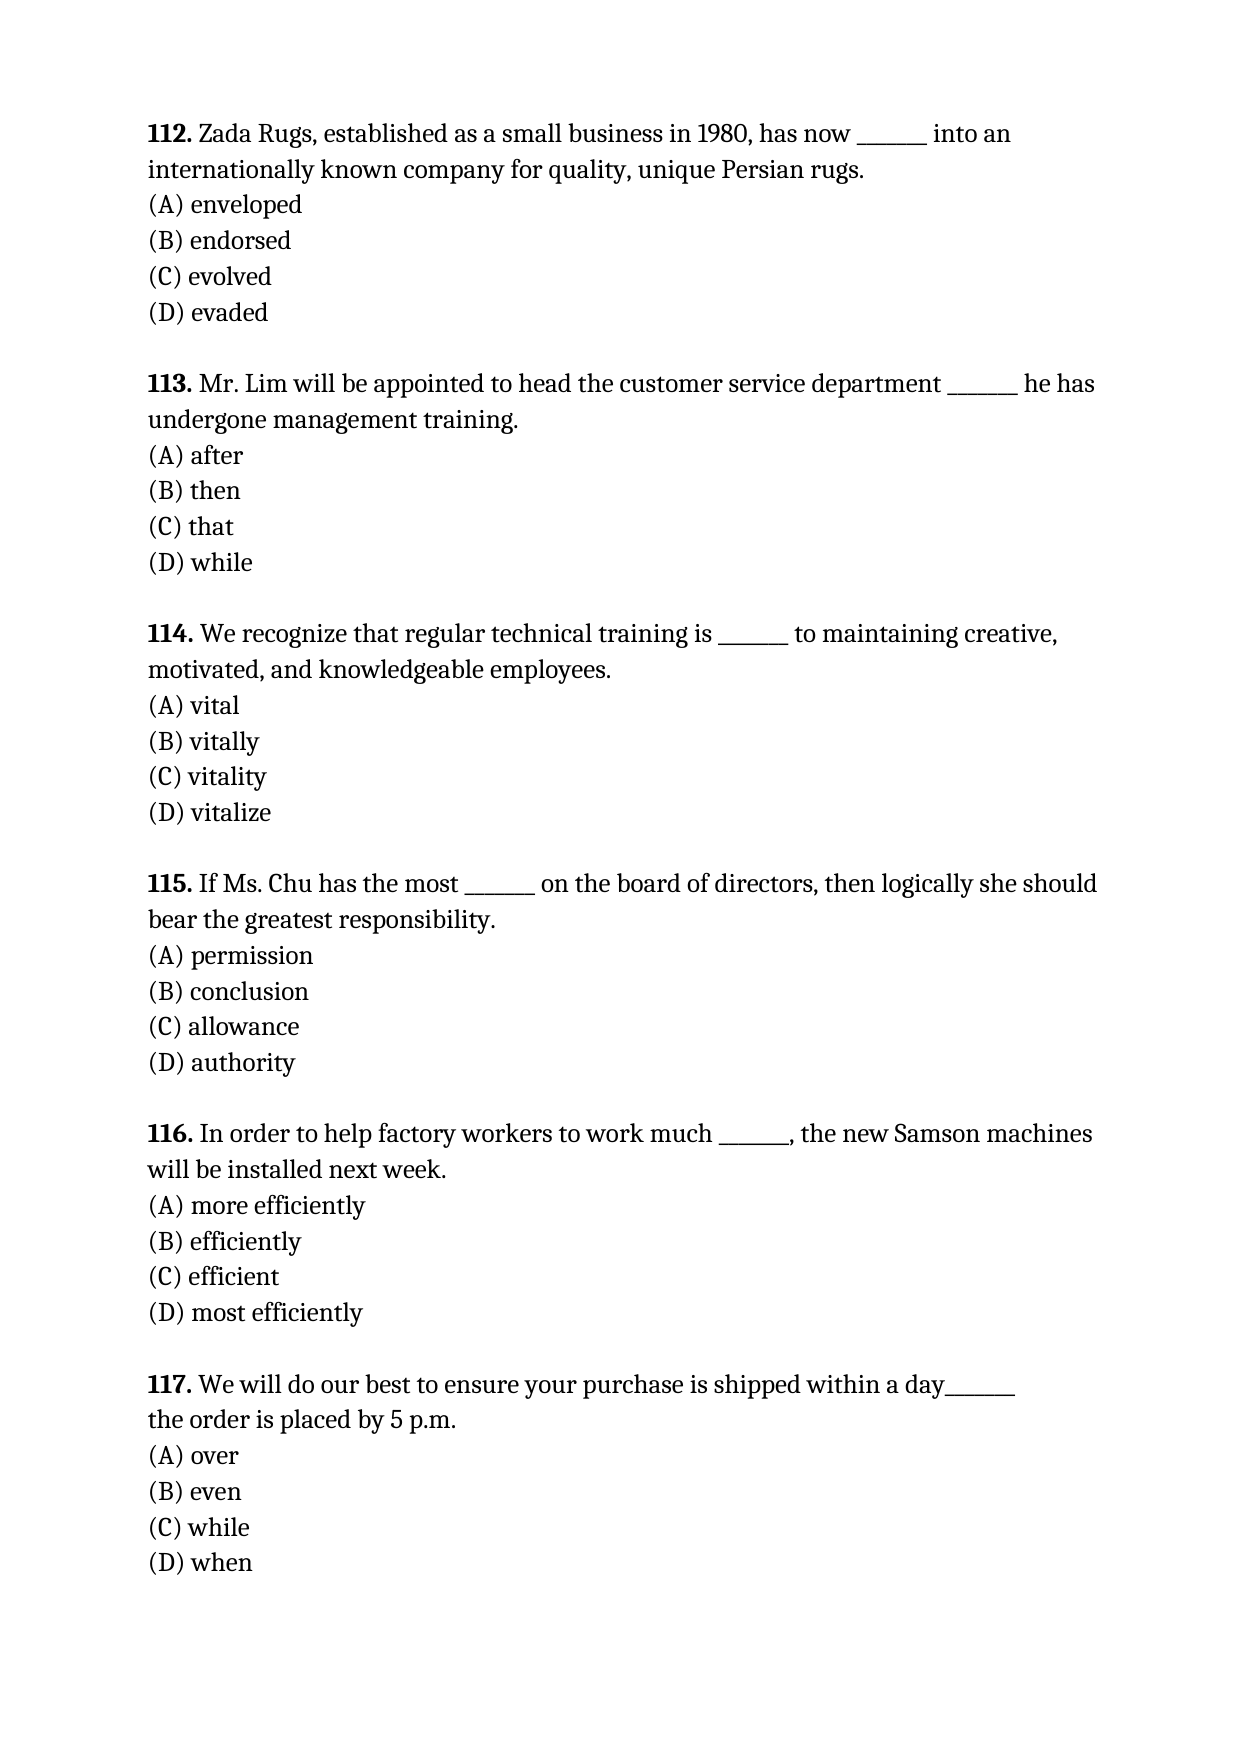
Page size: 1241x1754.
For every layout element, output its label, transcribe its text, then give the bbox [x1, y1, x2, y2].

text 117. We will do our best to ensure your purchase is shipped within a day_______ the order is placed by 5 p.m. (A) over (B) even (C) while (D) when [148, 1333, 1122, 1578]
text 115. If Ms. Chu has the most _______ on the board of directors, then logically she should bear the greatest responsibility. (A) permission (B) conclusion (C) allowance (D) authority [148, 833, 1122, 1078]
text 114. We recognize that regular technical training is _______ to maintaining creative, motivated, and knowledgeable employees. (A) vital (B) vitally (C) vitality (D) vitalize [148, 583, 1122, 828]
text 113. Mr. Lim will be appointed to head the customer service department _______ he has undergone management training. (A) after (B) then (C) that (D) while [148, 332, 1122, 578]
text 112. Zada Rugs, established as a small business in 1980, has now _______ into an internationally known company for quality, unique Persian rugs. (A) enveloped (B) endorsed (C) evolved (D) evaded [148, 118, 1122, 328]
text 116. In order to help factory workers to work much _______, the new Samson machines will be installed next week. (A) more efficiently (B) efficiently (C) efficient (D) most efficiently [148, 1083, 1122, 1328]
